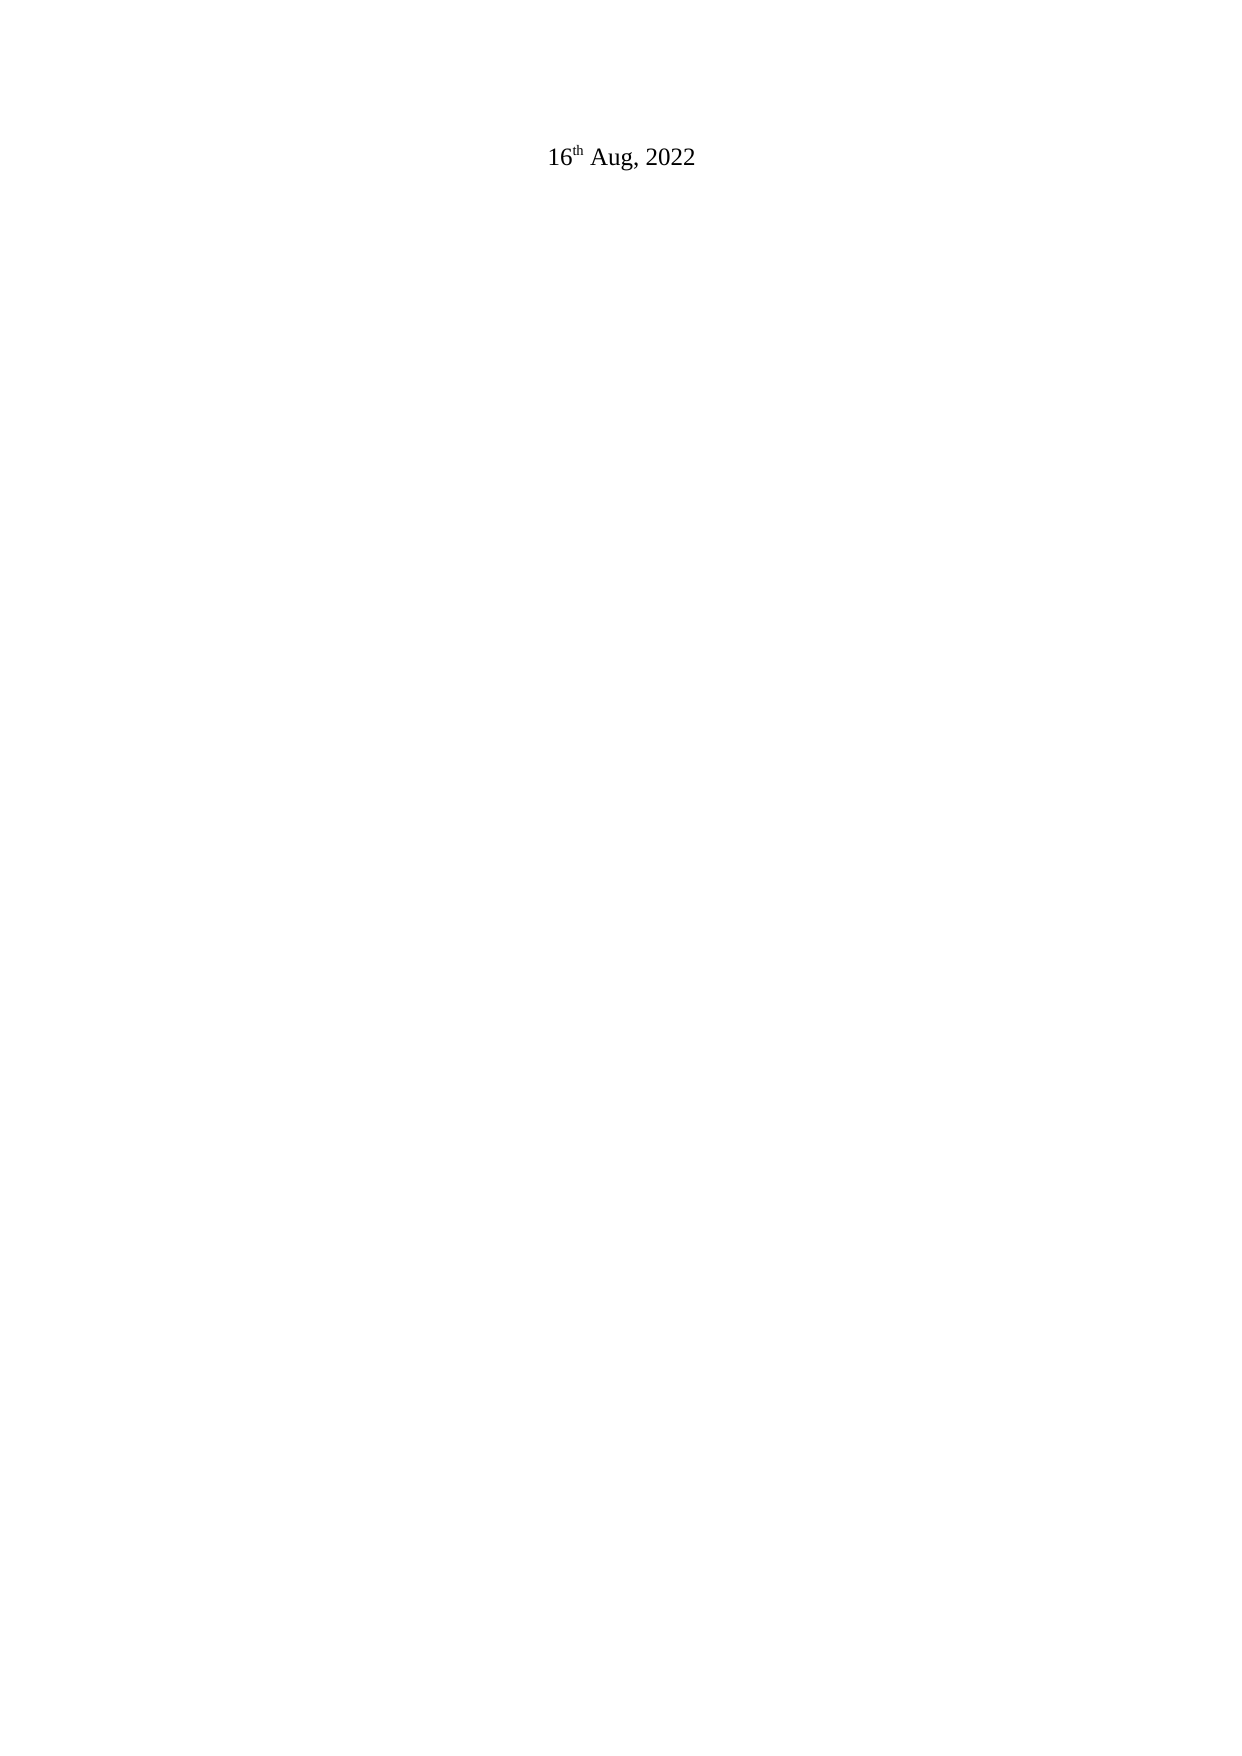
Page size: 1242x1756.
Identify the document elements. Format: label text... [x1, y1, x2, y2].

text 16th Aug, 2022 [267, 142, 976, 170]
